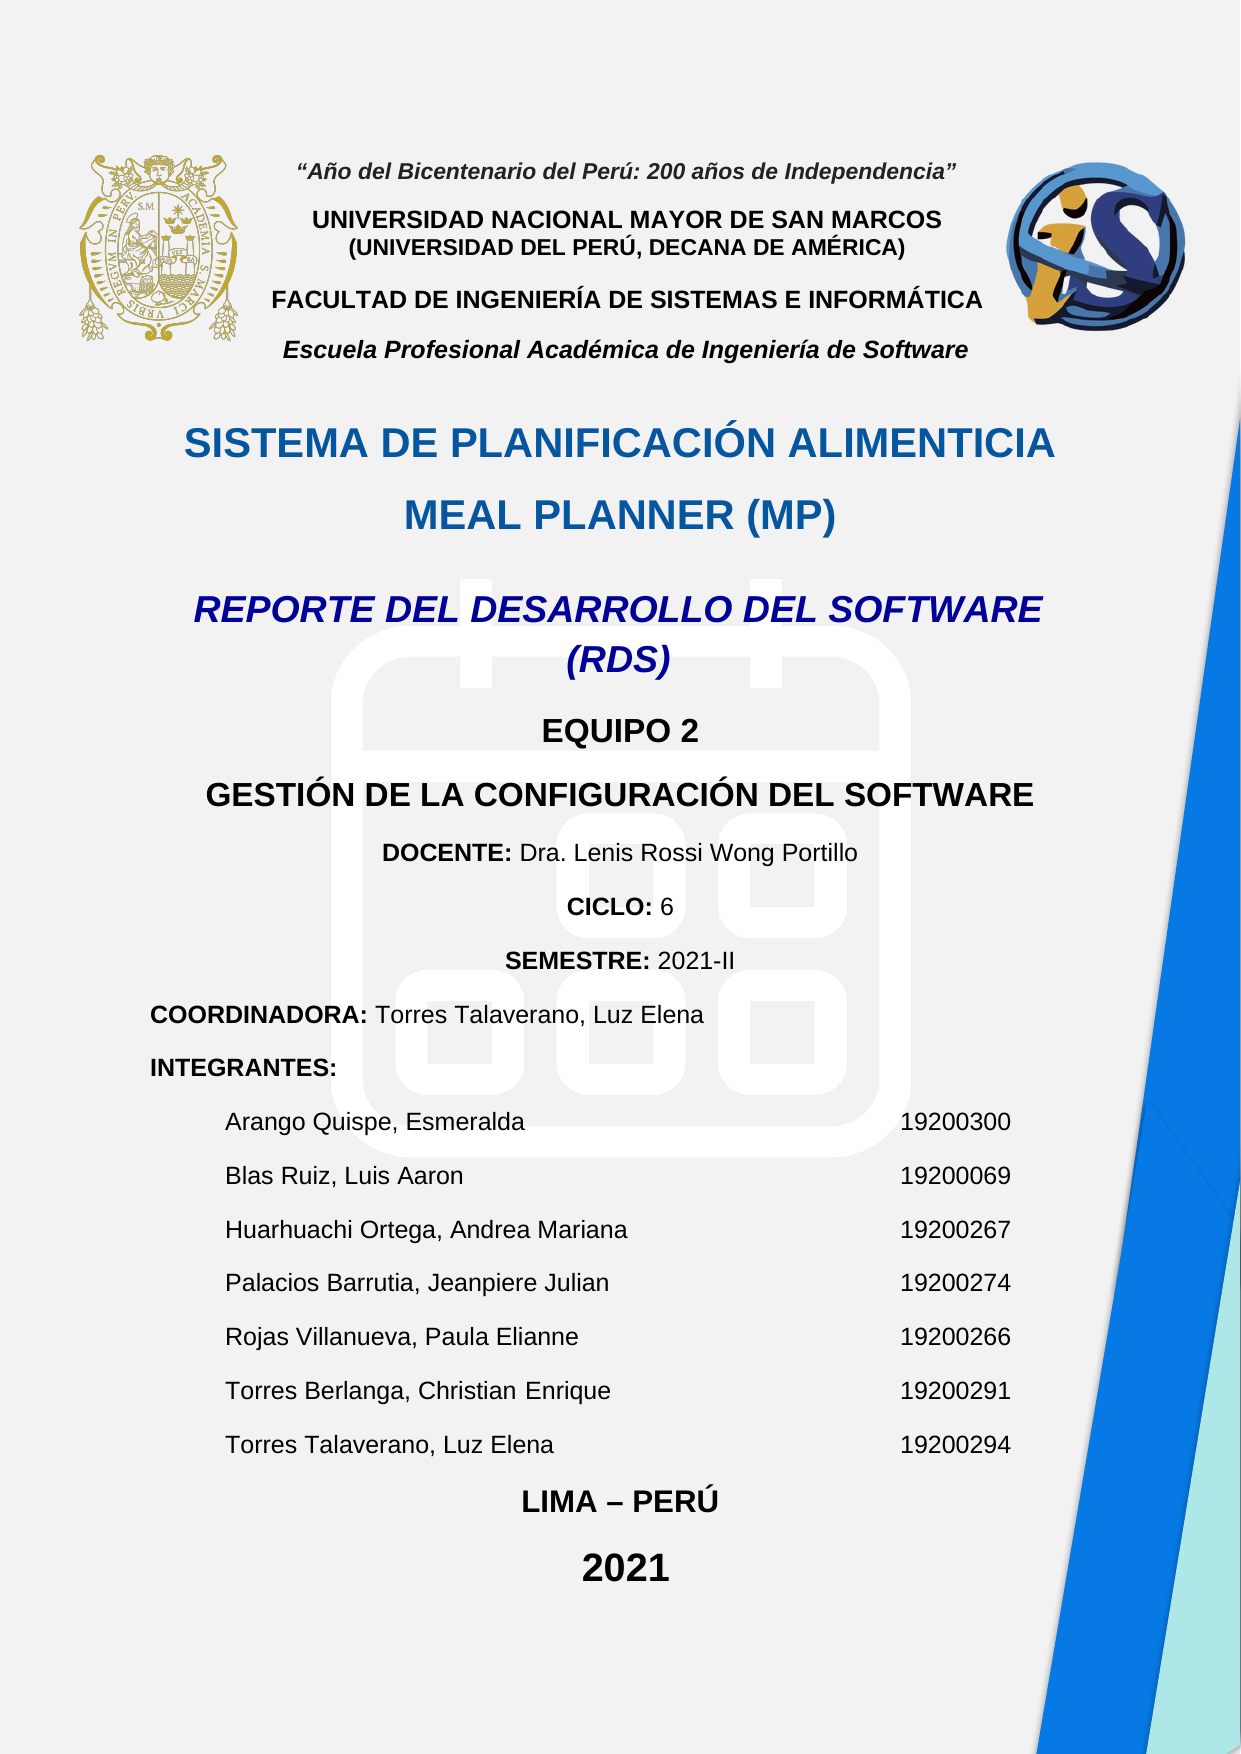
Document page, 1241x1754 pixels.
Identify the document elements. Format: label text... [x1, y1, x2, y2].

text Huarhuachi Ortega, Andrea Mariana 19200267 [225, 1215, 1090, 1243]
text REPORTE DEL DESARROLLO DEL SOFTWARE (RDS) [150, 587, 1090, 680]
text FACULTAD DE INGENIERÍA DE SISTEMAS E INFORMÁTICA [239, 285, 1000, 314]
text SEMESTRE: 2021-II [150, 946, 1090, 975]
text (UNIVERSIDAD DEL PERÚ, DECANA DE AMÉRICA) [239, 234, 1000, 260]
picture [78, 151, 239, 343]
text Rojas Villanueva, Paula Elianne 19200266 [225, 1322, 1090, 1351]
text EQUIPO 2 [150, 712, 1090, 750]
text Blas Ruiz, Luis Aaron 19200069 [225, 1161, 1090, 1190]
text UNIVERSIDAD NACIONAL MAYOR DE SAN MARCOS [239, 205, 1000, 234]
text Arango Quispe, Esmeralda 19200300 [225, 1107, 1090, 1136]
text Palacios Barrutia, Jeanpiere Julian 19200274 [225, 1268, 1090, 1297]
text GESTIÓN DE LA CONFIGURACIÓN DEL SOFTWARE [150, 775, 1090, 813]
text LIMA – PERÚ [150, 1483, 1077, 1519]
text DOCENTE: Dra. Lenis Rossi Wong Portillo [150, 838, 1090, 867]
text 2021 [150, 1544, 1066, 1590]
text Torres Talaverano, Luz Elena 19200294 [225, 1430, 1086, 1458]
text COORDINADORA: Torres Talaverano, Luz Elena [150, 1000, 1090, 1028]
text SISTEMA DE PLANIFICACIÓN ALIMENTICIA MEAL PLANNER (MP) [150, 419, 1090, 538]
picture [1000, 151, 1191, 343]
text CICLO: 6 [150, 892, 1090, 921]
text Torres Berlanga, Christian Enrique 19200291 [225, 1376, 1090, 1405]
text “Año del Bicentenario del Perú: 200 años de Independencia” [239, 158, 1000, 184]
text Escuela Profesional Académica de Ingeniería de Software [150, 335, 1088, 363]
text INTEGRANTES: [150, 1053, 1090, 1082]
